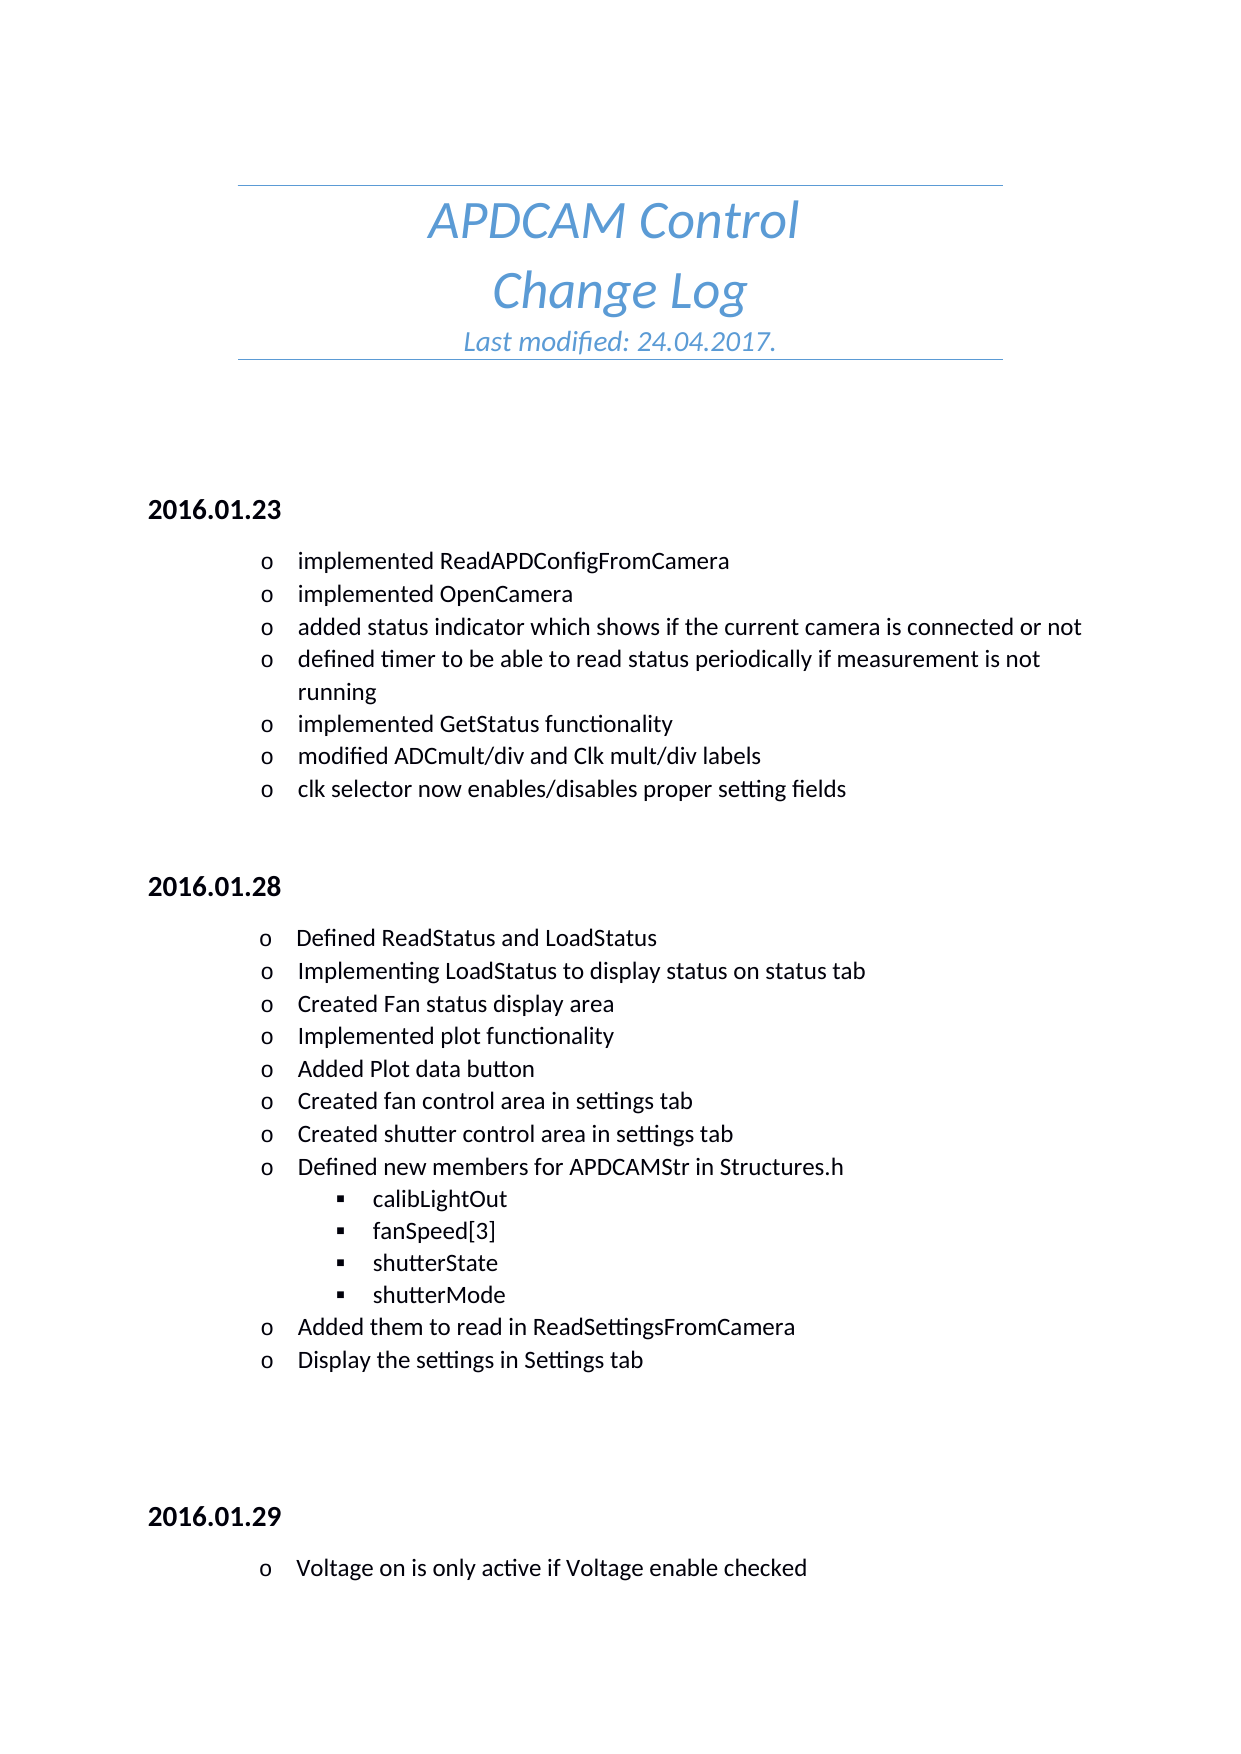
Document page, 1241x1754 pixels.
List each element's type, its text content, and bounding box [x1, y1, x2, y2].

list Created shutter control area in settings tab [260, 1118, 1093, 1149]
list defined timer to be able to read status periodically if measurement is not running [260, 643, 1093, 706]
list implemented OpenCamera [260, 578, 1093, 609]
list modified ADCmult/div and Clk mult/div labels [260, 741, 1093, 772]
text APDCAM Control Change Log Last modified: 24.04.2017. [238, 186, 1003, 359]
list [260, 1311, 1093, 1342]
list Created Fan status display area [260, 988, 1093, 1019]
list calibLightOut [335, 1183, 1093, 1214]
list Display the settings in Settings tab [260, 1344, 1093, 1375]
list implemented GetStatus functionality [260, 708, 1093, 739]
text 2016.01.28 [148, 868, 1093, 904]
list clk selector now enables/disables proper setting fields [260, 773, 1093, 804]
list Defined new members for APDCAMStr in Structures.h [260, 1151, 1093, 1182]
list Created fan control area in settings tab [260, 1086, 1093, 1117]
list Voltage on is only active if Voltage enable checked [258, 1552, 1093, 1583]
text 2016.01.23 [148, 491, 1093, 527]
list Defined ReadStatus and LoadStatus [258, 922, 1093, 954]
list shutterState [335, 1247, 1093, 1278]
list implemented ReadAPDConfigFromCamera [260, 546, 1093, 577]
list Implemented plot functionality [260, 1020, 1093, 1051]
list Implementing LoadStatus to display status on status tab [260, 955, 1093, 986]
list shutterMode [335, 1279, 1093, 1310]
list added status indicator which shows if the current camera is connected or not [260, 611, 1093, 642]
list fanSpeed[3] [335, 1215, 1093, 1246]
text 2016.01.29 [148, 1498, 1093, 1533]
list Added Plot data button [260, 1053, 1093, 1084]
